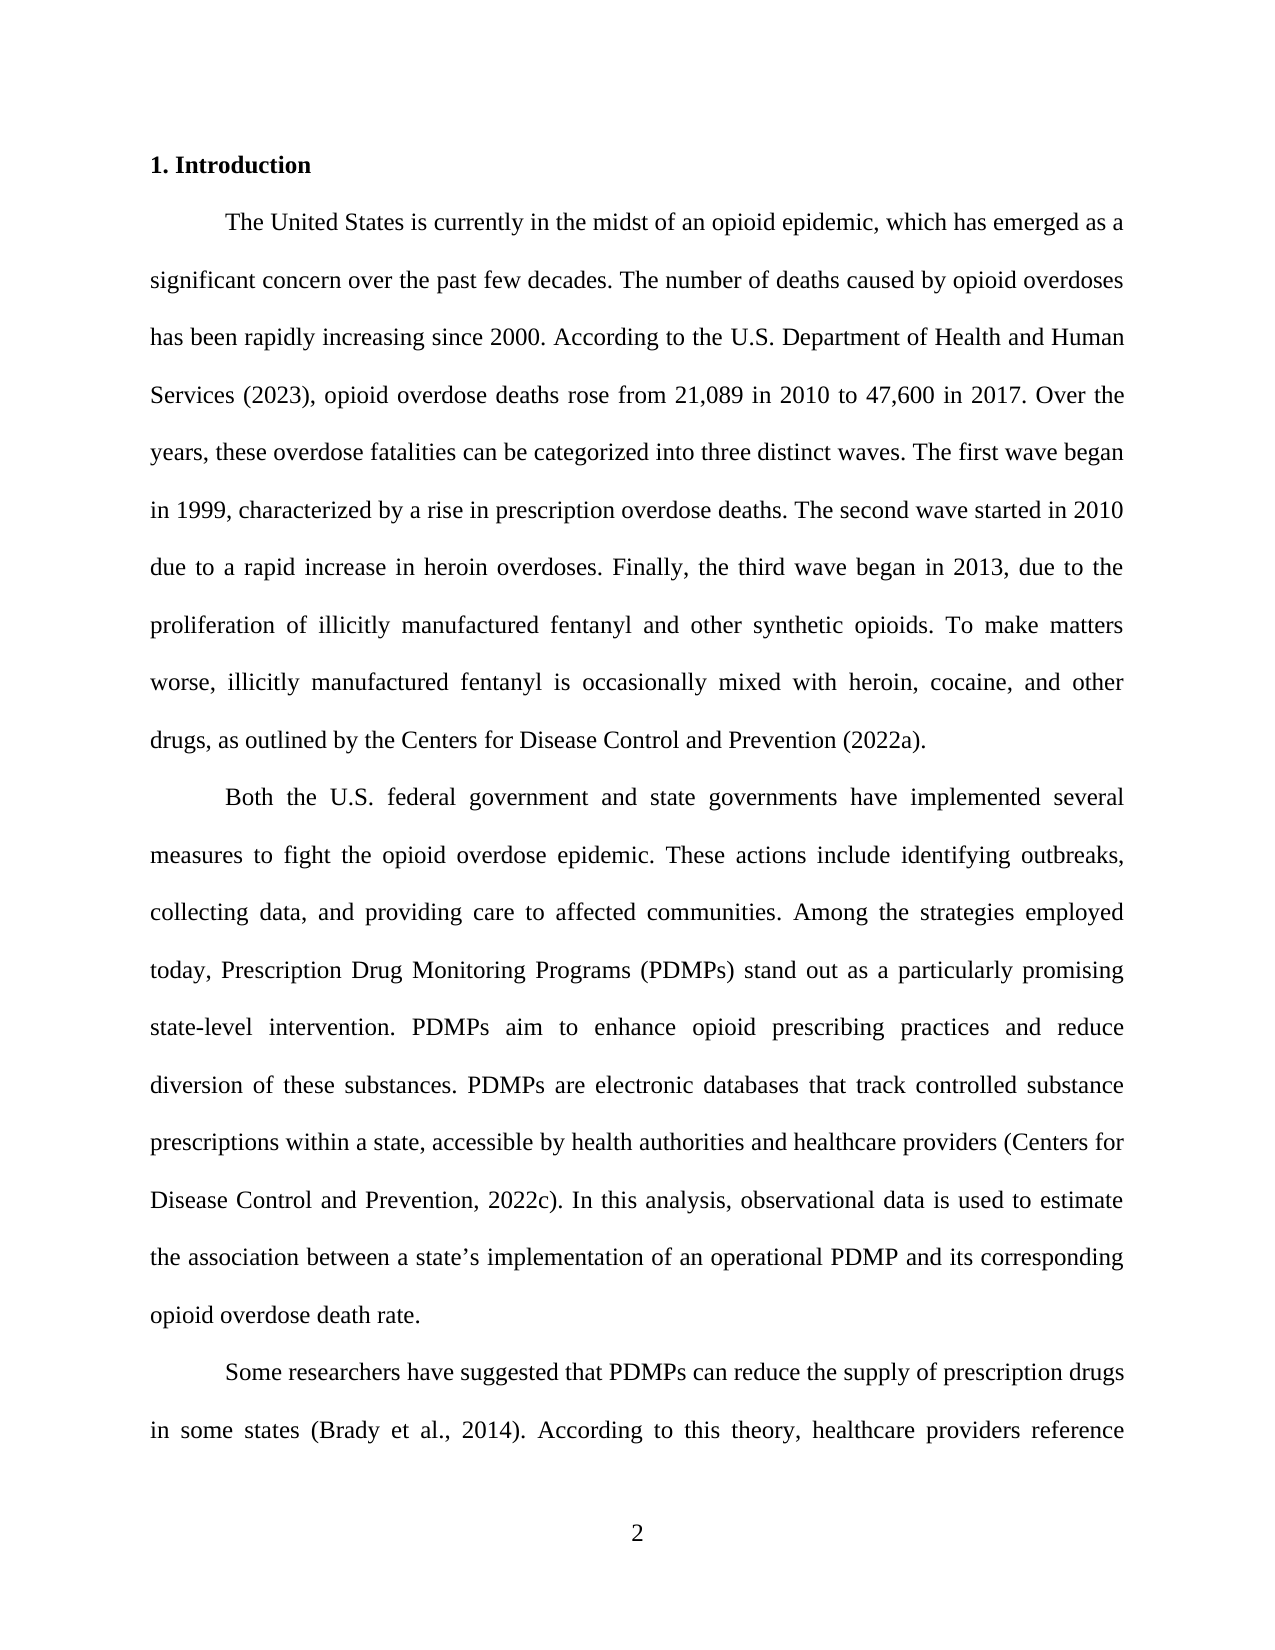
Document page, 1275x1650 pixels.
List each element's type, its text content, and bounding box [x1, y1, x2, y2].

text The United States is currently in the midst of an opioid epidemic, which has emerged as a significant concern over the past few decades. The number of deaths caused by opioid overdoses has been rapidly increasing since 2000. According to the U.S. Department of Health and Human Services (2023), opioid overdose deaths rose from 21,089 in 2010 to 47,600 in 2017. Over the years, these overdose fatalities can be categorized into three distinct waves. The first wave began in 1999, characterized by a rise in prescription overdose deaths. The second wave started in 2010 due to a rapid increase in heroin overdoses. Finally, the third wave began in 2013, due to the proliferation of illicitly manufactured fentanyl and other synthetic opioids. To make matters worse, illicitly manufactured fentanyl is occasionally mixed with heroin, cocaine, and other drugs, as outlined by the Centers for Disease Control and Prevention (2022a). [150, 207, 1125, 754]
text 1. Introduction [150, 150, 1125, 179]
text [150, 1357, 1125, 1444]
text Both the U.S. federal government and state governments have implemented several measures to fight the opioid overdose epidemic. These actions include identifying outbreaks, collecting data, and providing care to affected communities. Among the strategies employed today, Prescription Drug Monitoring Programs (PDMPs) stand out as a particularly promising state-level intervention. PDMPs aim to enhance opioid prescribing practices and reduce diversion of these substances. PDMPs are electronic databases that track controlled substance prescriptions within a state, accessible by health authorities and healthcare providers (Centers for Disease Control and Prevention, 2022c). In this analysis, observational data is used to estimate the association between a state’s implementation of an operational PDMP and its corresponding opioid overdose death rate. [150, 782, 1125, 1329]
